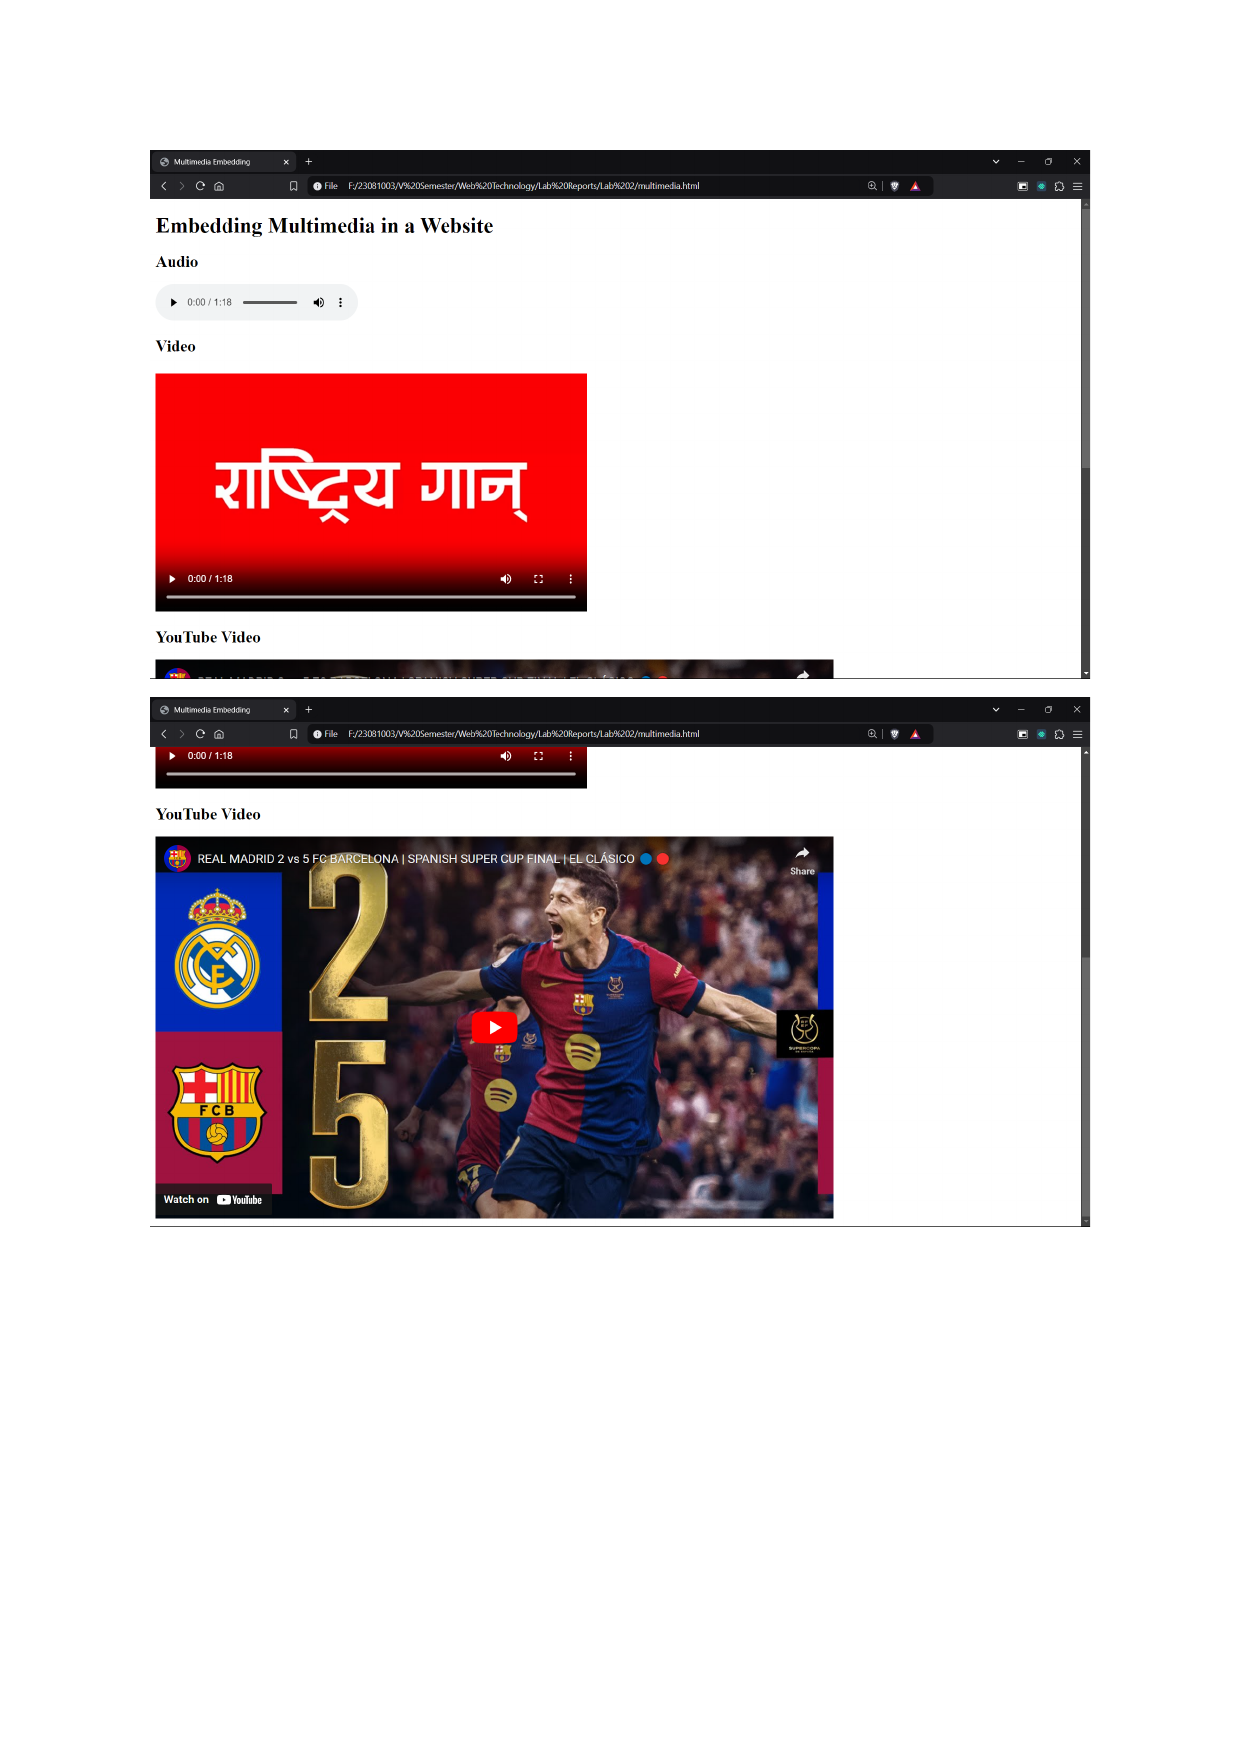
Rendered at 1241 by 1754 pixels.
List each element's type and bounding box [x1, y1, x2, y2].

picture [150, 697, 1091, 1227]
picture [150, 150, 1091, 679]
